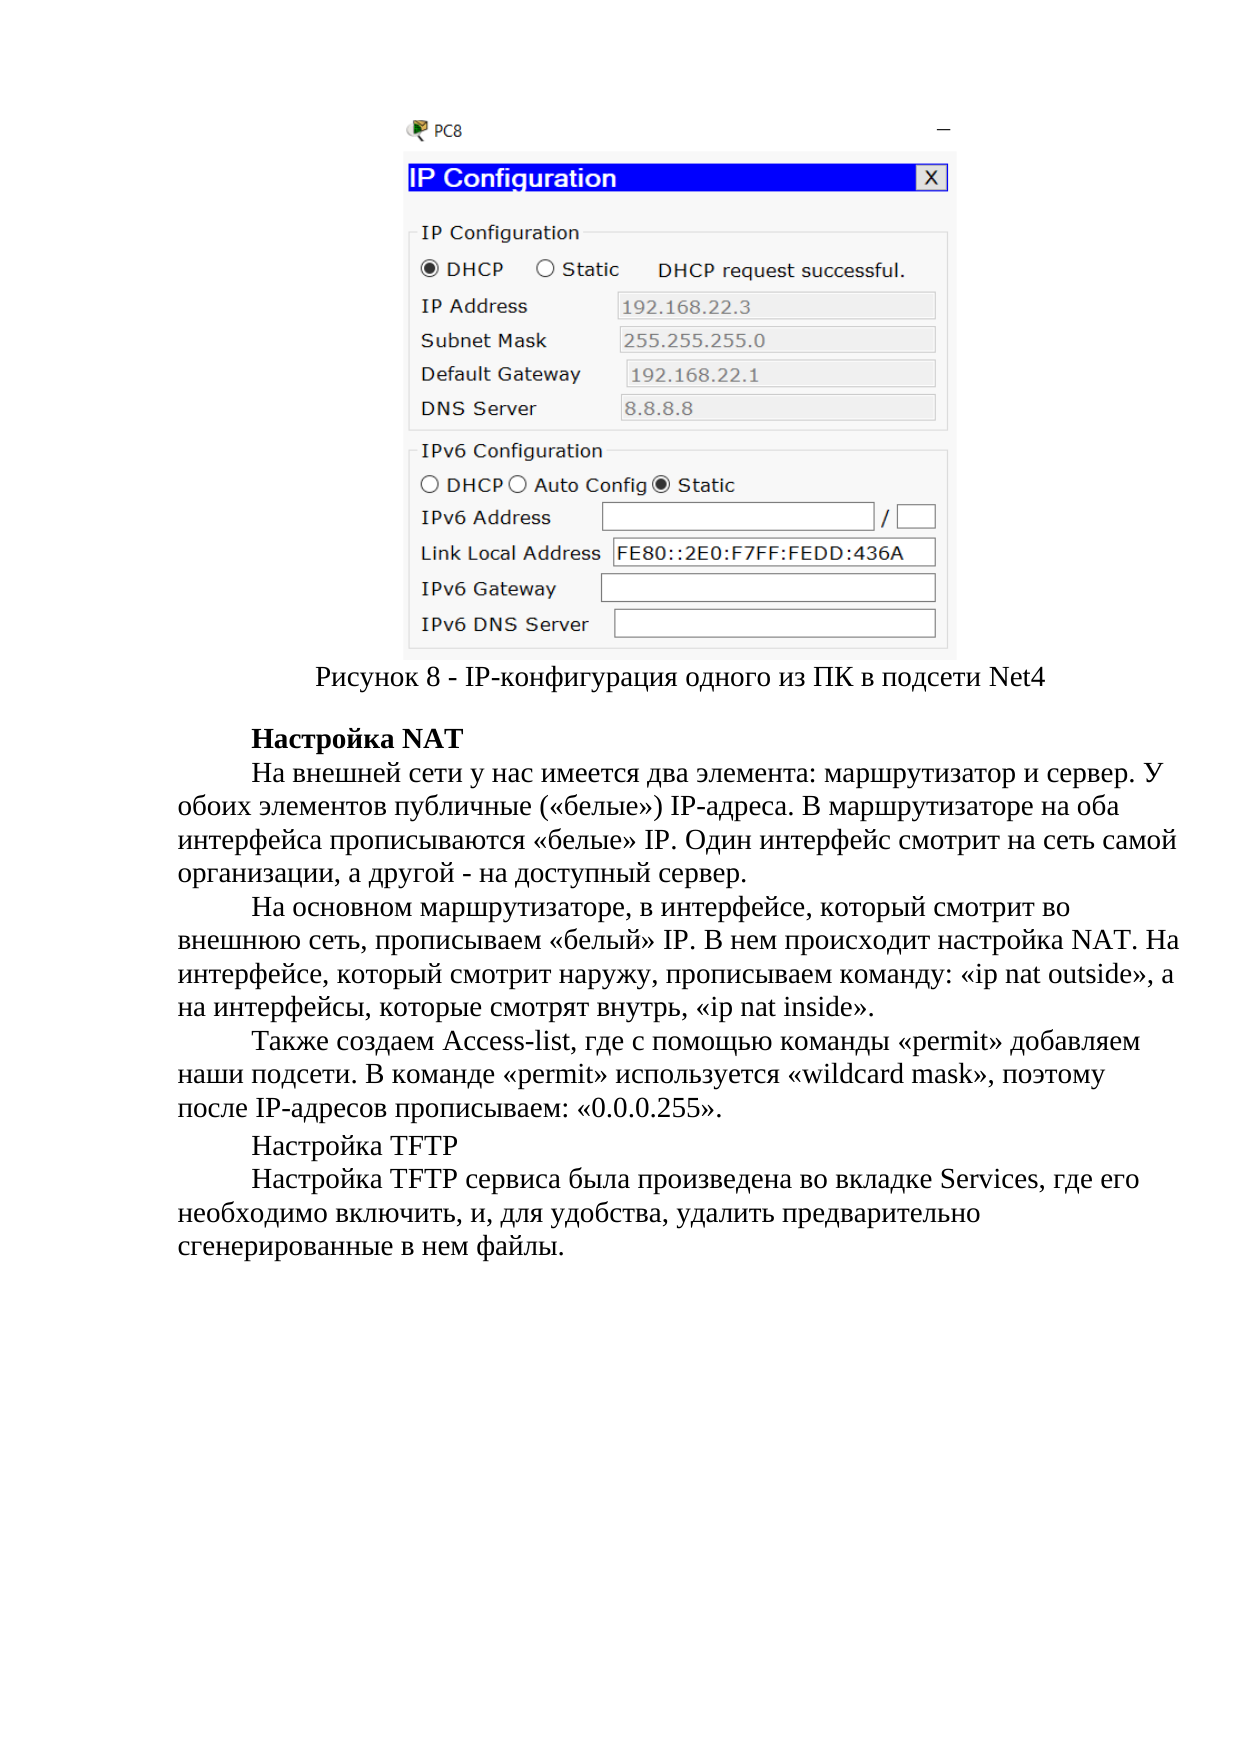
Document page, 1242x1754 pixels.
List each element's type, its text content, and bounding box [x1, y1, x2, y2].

subtitle Настройка TFTP [177, 1128, 1183, 1161]
text На внешней сети у нас имеется два элемента: маршрутизатор и сервер. У обоих элементов публичные («белые») IP-адреса. В маршрутизаторе на оба интерфейса прописываются «белые» IP. Один интерфейс смотрит на сеть самой организации, а другой - на доступный сервер. [177, 755, 1183, 889]
text Рисунок 8 - IP-конфигурация одного из ПК в подсети Net4 [177, 659, 1183, 693]
subtitle Настройка NAT [177, 721, 1183, 755]
picture [403, 118, 957, 660]
text Настройка TFTP сервиса была произведена во вкладке Services, где его необходимо включить, и, для удобства, удалить предварительно сгенерированные в нем файлы. [177, 1161, 1183, 1262]
text Также создаем Access-list, где с помощью команды «permit» добавляем наши подсети. В команде «permit» используется «wildcard mask», поэтому после IP-адресов прописываем: «0.0.0.255». [177, 1023, 1183, 1124]
text На основном маршрутизаторе, в интерфейсе, который смотрит во внешнюю сеть, прописываем «белый» IP. В нем происходит настройка NAT. На интерфейсе, который смотрит наружу, прописываем команду: «ip nat outside», а на интерфейсы, которые смотрят внутрь, «ip nat inside». [177, 889, 1183, 1023]
